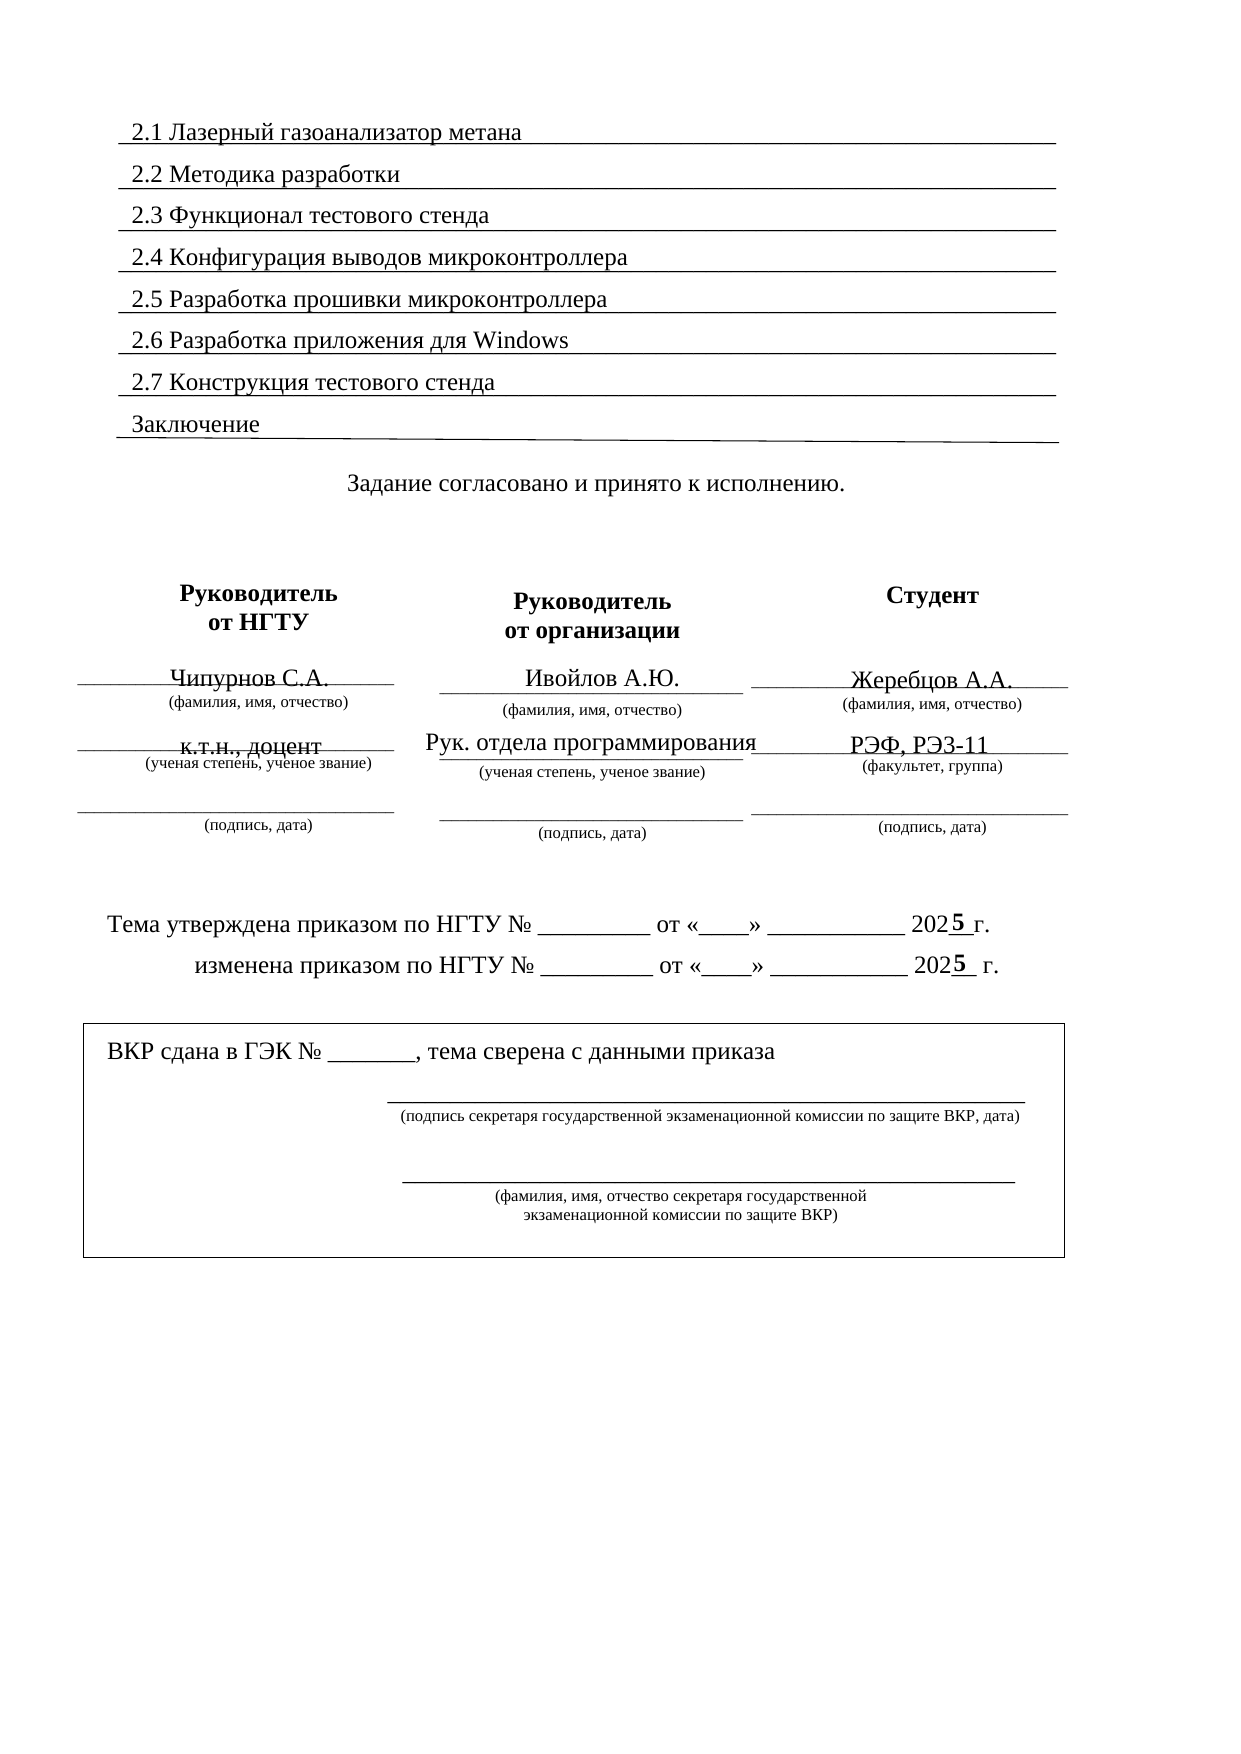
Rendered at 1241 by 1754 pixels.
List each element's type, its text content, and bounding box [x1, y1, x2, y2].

text ___________________________________________________________________________ [118, 370, 1063, 398]
text Задание согласовано и принято к исполнению. [129, 468, 1063, 497]
text ___________________________________________________________________________ [118, 163, 1063, 192]
text ___________________________________________________________________________ [118, 328, 1063, 357]
text ___________________________________________________________________________ [118, 205, 1063, 233]
text ___________________________________________________________________________ [118, 246, 1063, 275]
text ___________________________________________________________________________ [118, 287, 1063, 316]
text ___________________________________________________________________________ [118, 118, 1063, 147]
